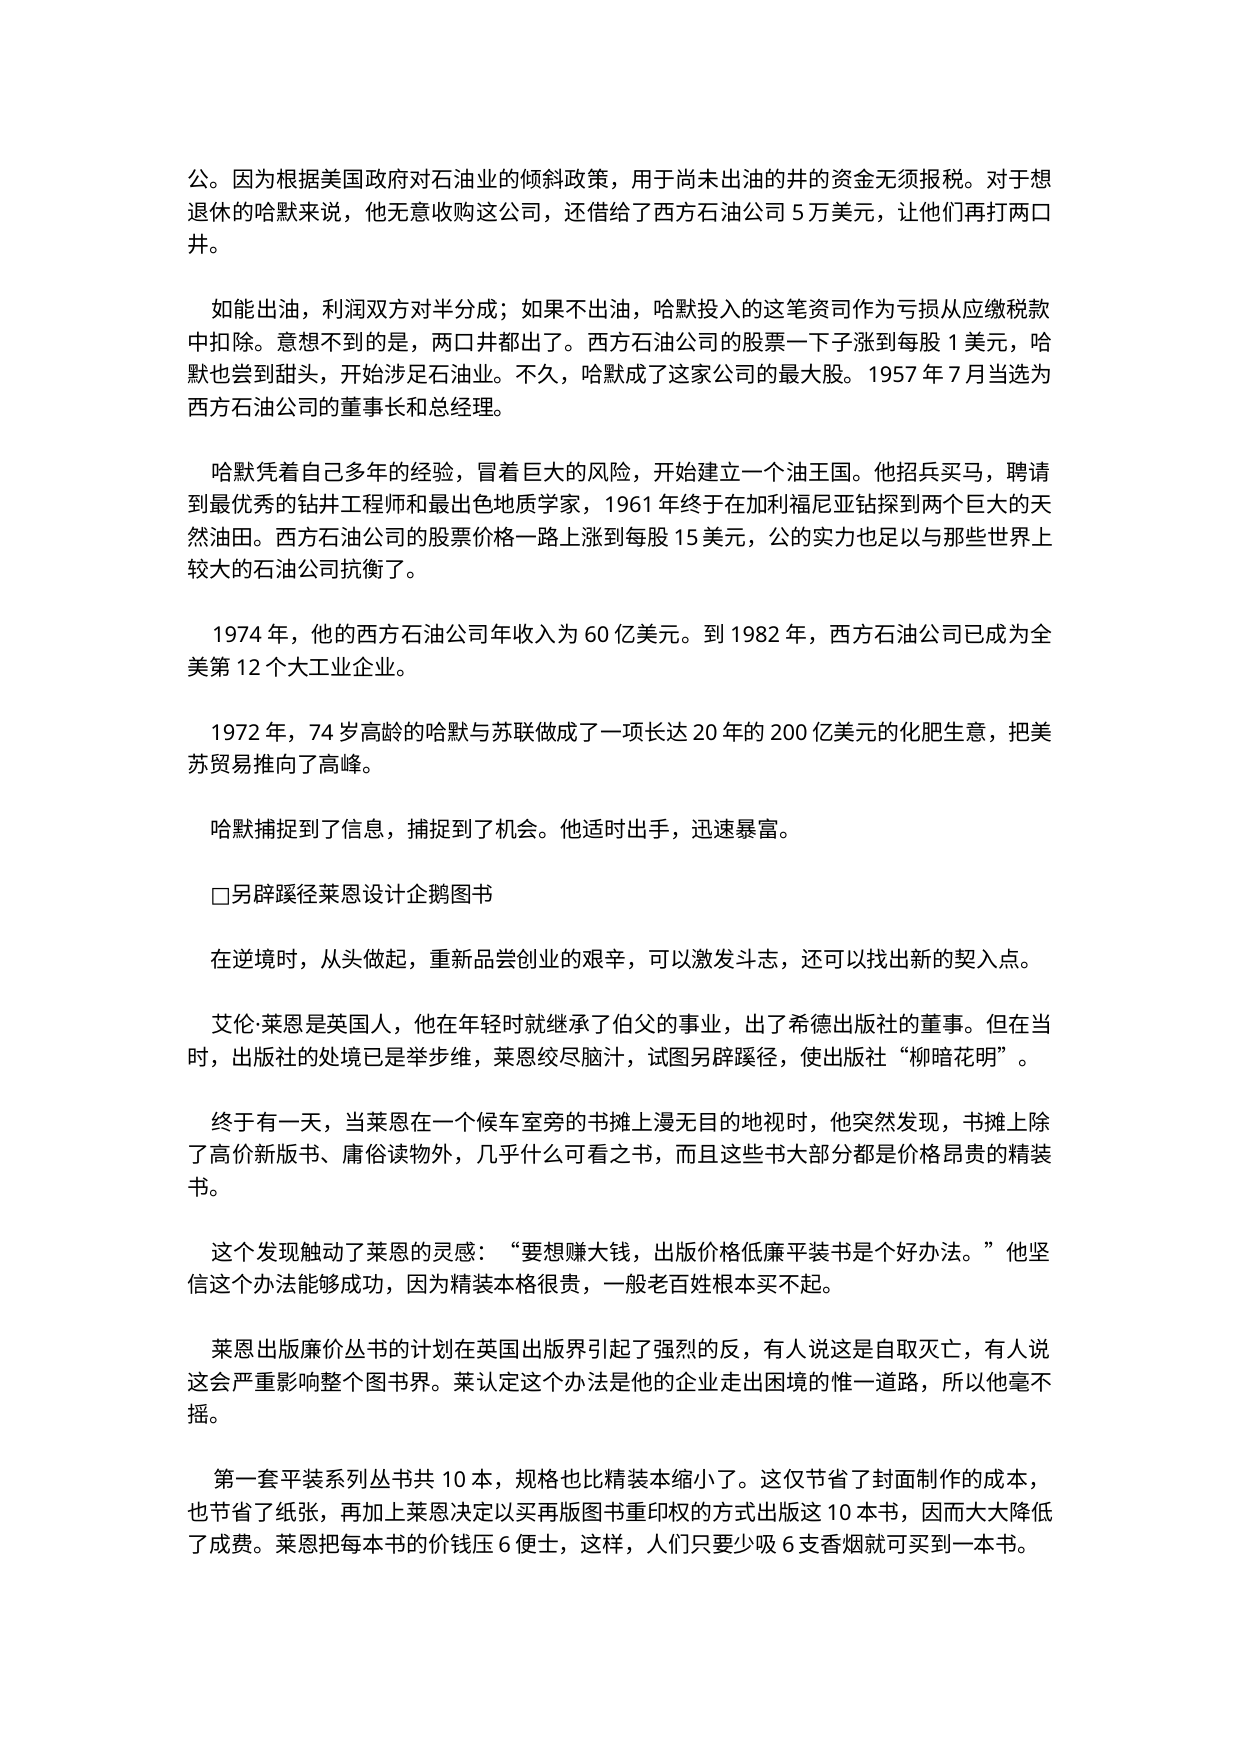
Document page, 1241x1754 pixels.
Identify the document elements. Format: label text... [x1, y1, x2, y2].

text 第一套平装系列丛书共10本，规格也比精装本缩小了。这仅节省了封面制作的成本，也节省了纸张，再加上莱恩决定以买再版图书重印权的方式出版这10本书，因而大大降低了成费。莱恩把每本书的价钱压6便士，这样，人们只要少吸6支香烟就可买到一本书。 [187, 1462, 1053, 1559]
text 这个发现触动了莱恩的灵感：“要想赚大钱，出版价格低廉平装书是个好办法。”他坚信这个办法能够成功，因为精装本格很贵，一般老百姓根本买不起。 [187, 1234, 1053, 1299]
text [187, 162, 1053, 259]
text 在逆境时，从头做起，重新品尝创业的艰辛，可以激发斗志，还可以找出新的契入点。 [187, 942, 1053, 974]
text 终于有一天，当莱恩在一个候车室旁的书摊上漫无目的地视时，他突然发现，书摊上除了高价新版书、庸俗读物外，几乎什么可看之书，而且这些书大部分都是价格昂贵的精装书。 [187, 1104, 1053, 1202]
text 1974年，他的西方石油公司年收入为60亿美元。到1982年，西方石油公司已成为全美第12个大工业企业。 [187, 617, 1053, 682]
text 哈默凭着自己多年的经验，冒着巨大的风险，开始建立一个油王国。他招兵买马，聘请到最优秀的钻井工程师和最出色地质学家，1961年终于在加利福尼亚钻探到两个巨大的天然油田。西方石油公司的股票价格一路上涨到每股15美元，公的实力也足以与那些世界上较大的石油公司抗衡了。 [187, 454, 1053, 584]
text 1972年，74岁高龄的哈默与苏联做成了一项长达20年的200亿美元的化肥生意，把美苏贸易推向了高峰。 [187, 714, 1053, 779]
text 莱恩出版廉价丛书的计划在英国出版界引起了强烈的反，有人说这是自取灭亡，有人说这会严重影响整个图书界。莱认定这个办法是他的企业走出困境的惟一道路，所以他毫不摇。 [187, 1332, 1053, 1429]
text □另辟蹊径莱恩设计企鹅图书 [187, 877, 1053, 909]
text 艾伦·莱恩是英国人，他在年轻时就继承了伯父的事业，出了希德出版社的董事。但在当时，出版社的处境已是举步维，莱恩绞尽脑汁，试图另辟蹊径，使出版社“柳暗花明”。 [187, 1007, 1053, 1072]
text 如能出油，利润双方对半分成；如果不出油，哈默投入的这笔资司作为亏损从应缴税款中扣除。意想不到的是，两口井都出了。西方石油公司的股票一下子涨到每股1美元，哈默也尝到甜头，开始涉足石油业。不久，哈默成了这家公司的最大股。1957年7月当选为西方石油公司的董事长和总经理。 [187, 292, 1053, 422]
text 哈默捕捉到了信息，捕捉到了机会。他适时出手，迅速暴富。 [187, 812, 1053, 844]
